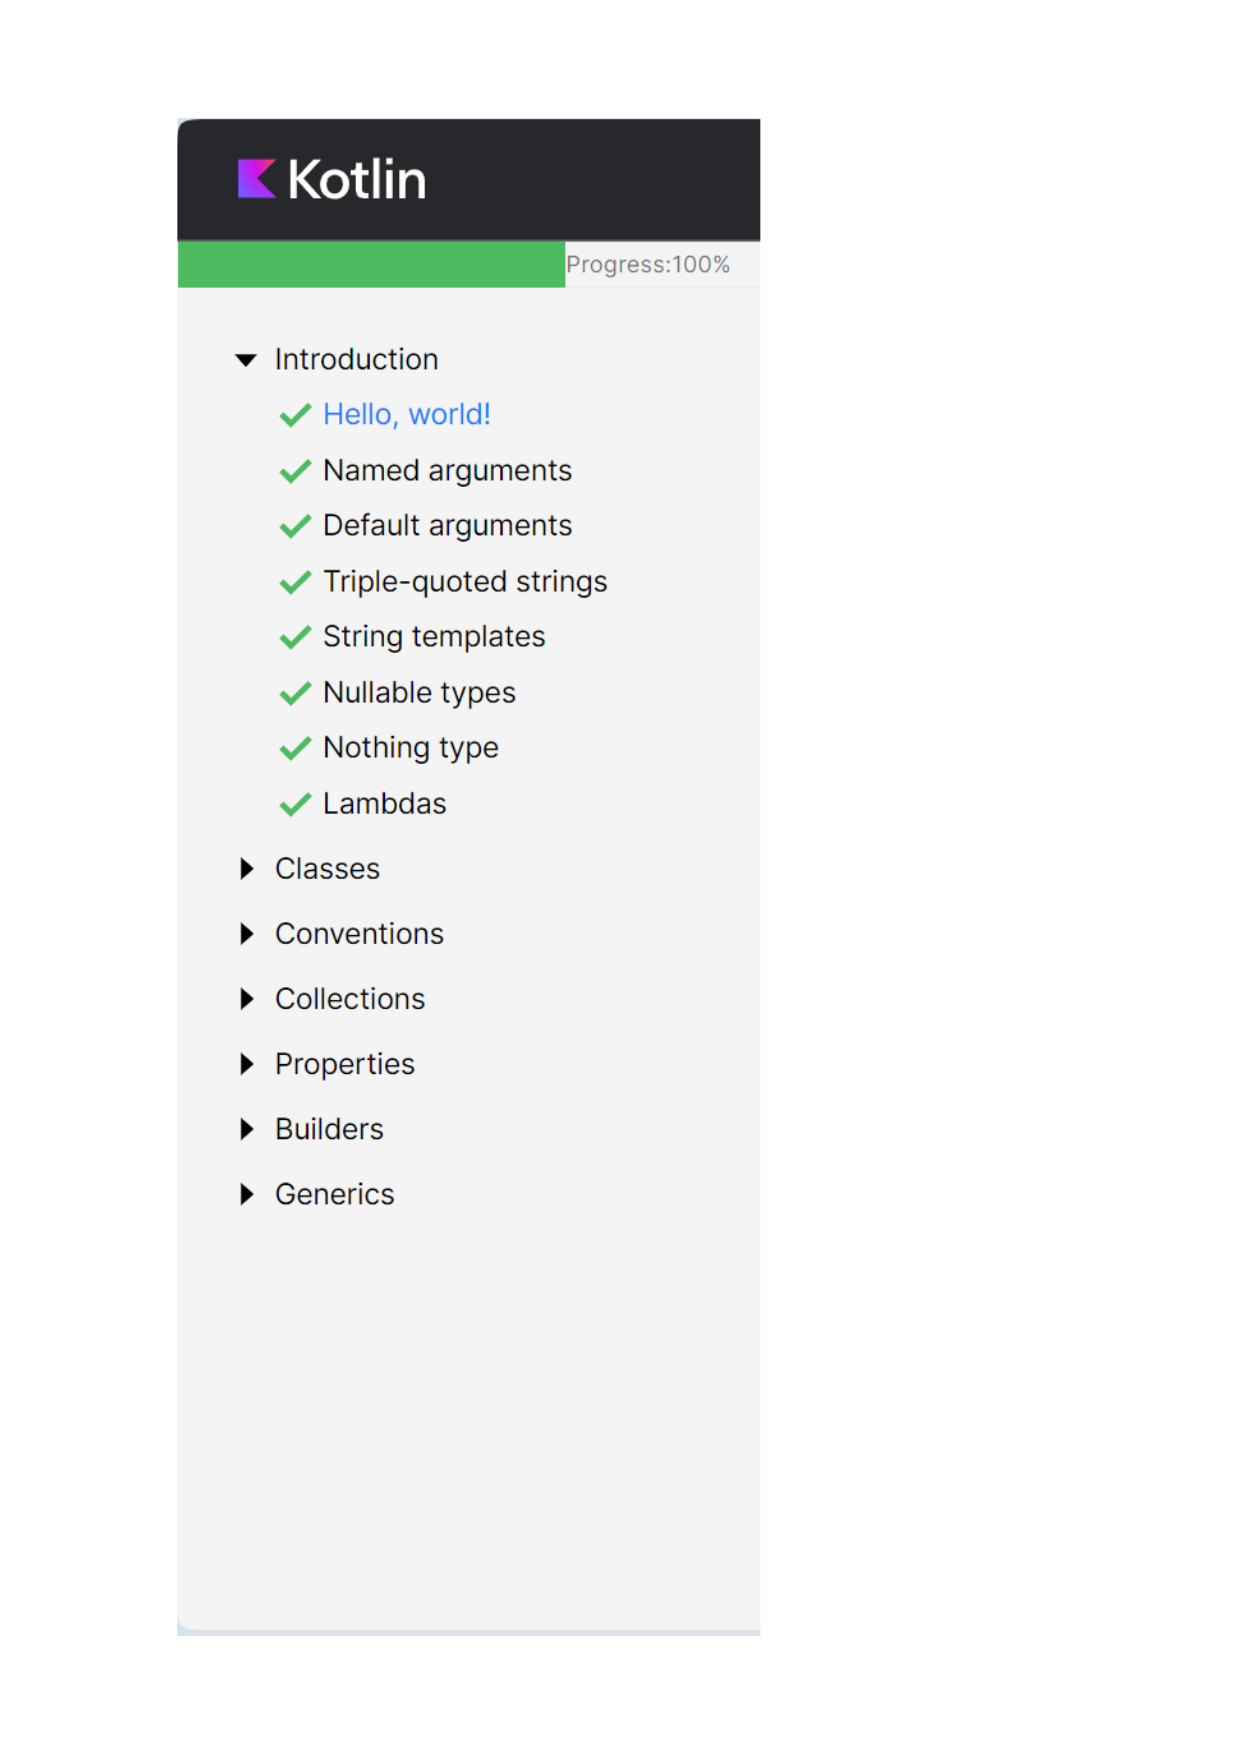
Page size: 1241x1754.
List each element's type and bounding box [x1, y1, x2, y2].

picture [177, 118, 761, 1636]
